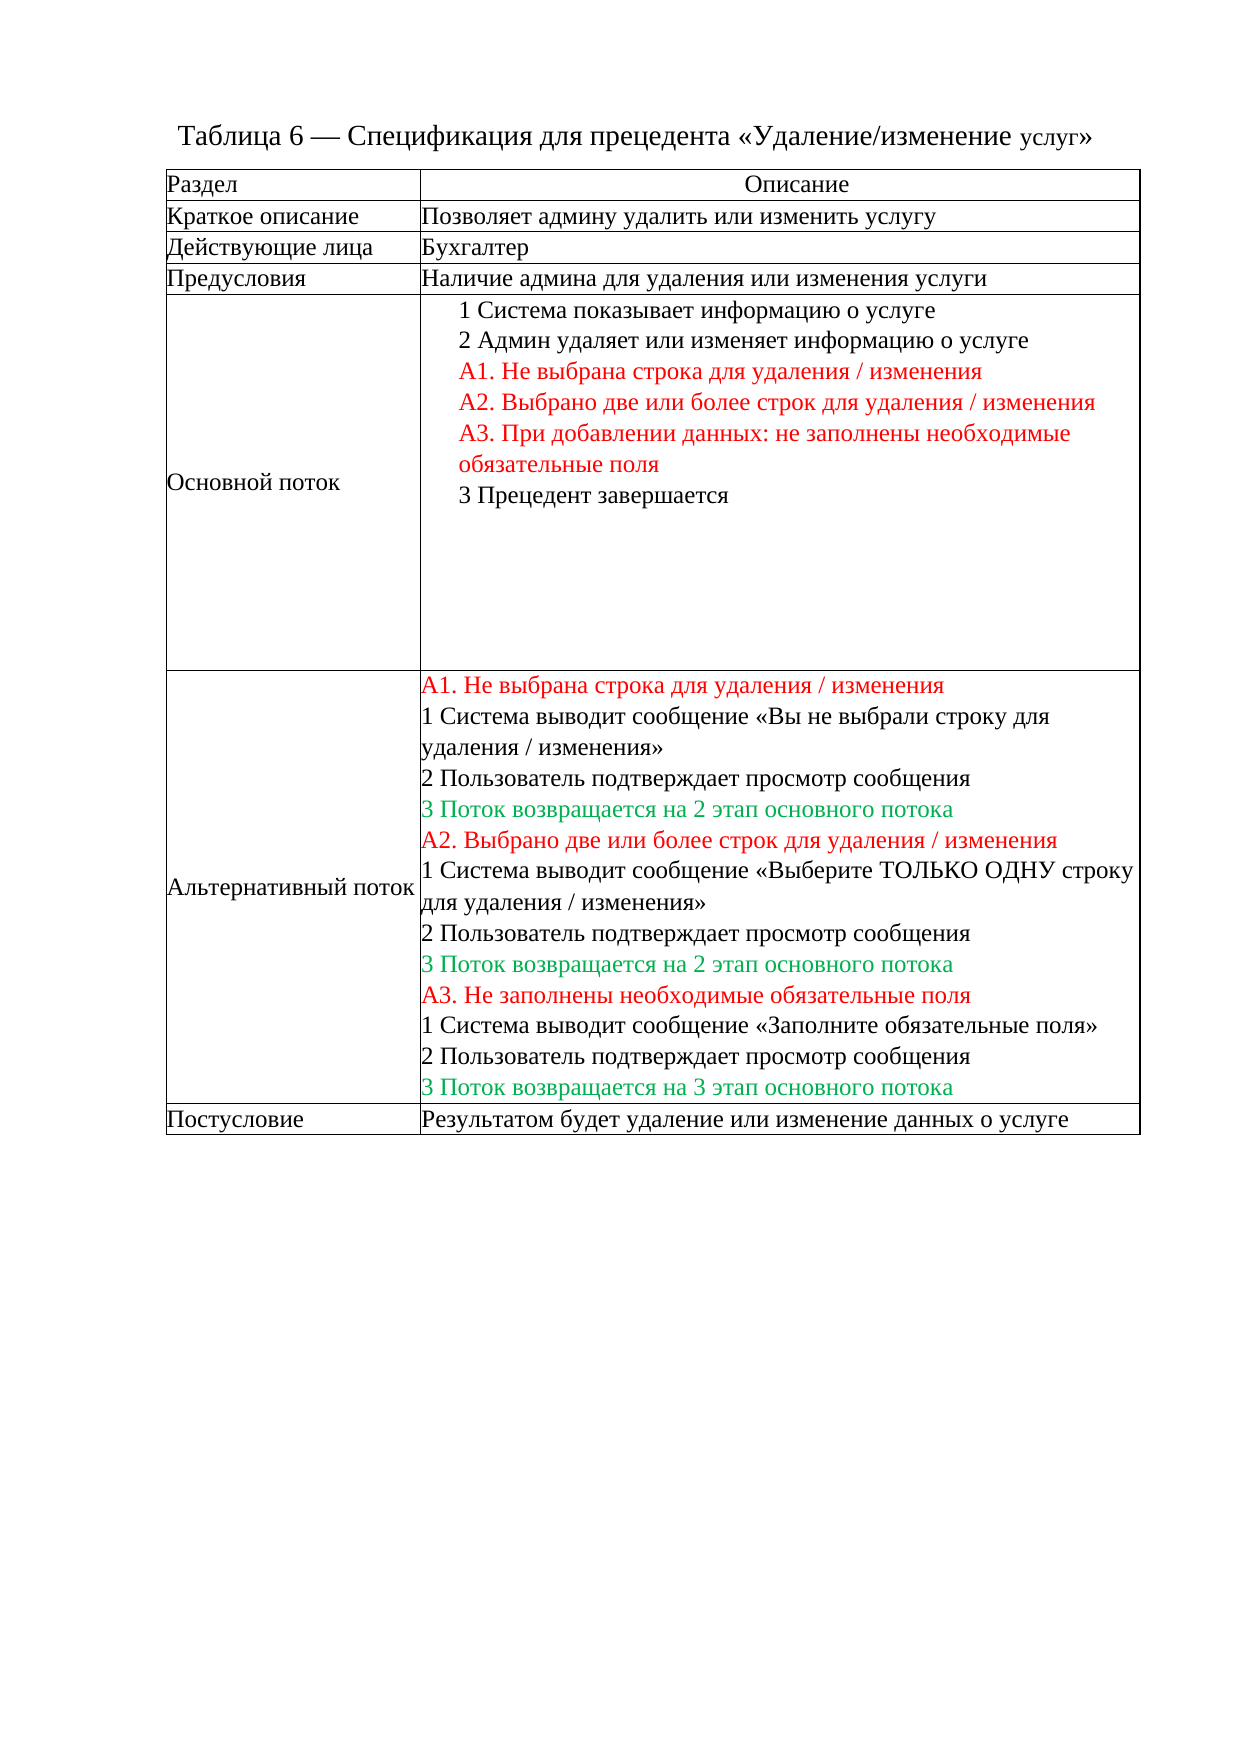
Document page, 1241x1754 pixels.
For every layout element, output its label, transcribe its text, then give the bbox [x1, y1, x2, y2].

table_cell А1. Не выбрана строка для удаления / изменения 1 Система выводит сообщение «Вы не выбрали строку для удаления / изменения» 2 Пользователь подтверждает просмотр сообщения 3 Поток возвращается на 2 этап основного потока А2. Выбрано две или более строк для удаления / изменения 1 Система выводит сообщение «Выберите ТОЛЬКО ОДНУ строку для удаления / изменения» 2 Пользователь подтверждает просмотр сообщения 3 Поток возвращается на 2 этап основного потока А3. Не заполнены необходимые обязательные поля 1 Система выводит сообщение «Заполните обязательные поля» 2 Пользователь подтверждает просмотр сообщения 3 Поток возвращается на 3 этап основного потока [421, 671, 1139, 1103]
table_cell Действующие лица [167, 232, 420, 262]
table_cell Основной поток [167, 295, 420, 669]
table_cell Позволяет админу удалить или изменить услугу [421, 201, 1139, 231]
table_cell Постусловие [167, 1104, 420, 1134]
text Таблица 6 — Спецификация для прецедента «Удаление/изменение услуг» [177, 118, 1152, 152]
table_cell Альтернативный поток [167, 671, 420, 1103]
table_header Описание [421, 170, 1139, 200]
table_header Раздел [167, 170, 420, 200]
table_cell Результатом будет удаление или изменение данных о услуге [421, 1104, 1139, 1134]
table_cell Предусловия [167, 264, 420, 294]
table_cell 1 Система показывает информацию о услуге 2 Админ удаляет или изменяет информацию о услуге А1. Не выбрана строка для удаления / изменения А2. Выбрано две или более строк для удаления / изменения А3. При добавлении данных: не заполнены необходимые обязательные поля 3 Прецедент завершается [421, 295, 1139, 669]
table_cell Краткое описание [167, 201, 420, 231]
table_cell Наличие админа для удаления или изменения услуги [421, 264, 1139, 294]
table_cell Бухгалтер [421, 232, 1139, 262]
